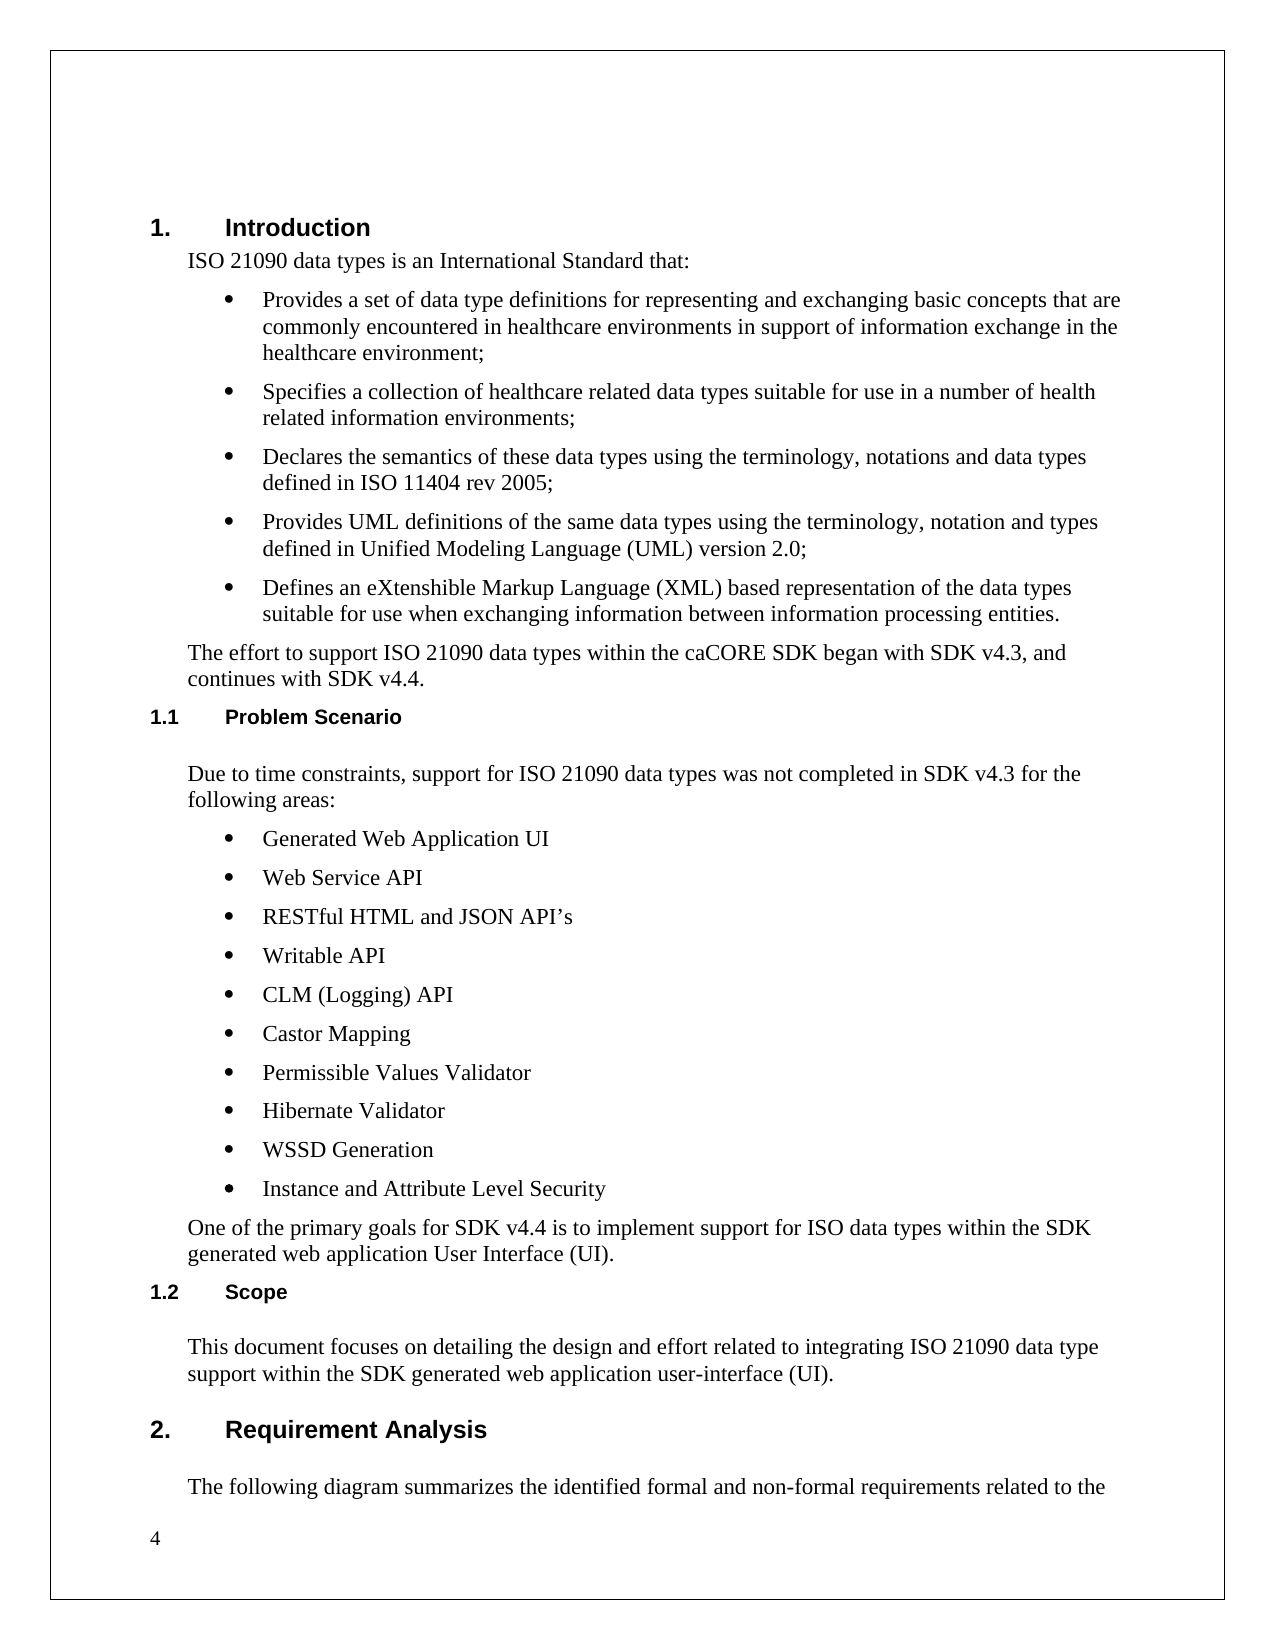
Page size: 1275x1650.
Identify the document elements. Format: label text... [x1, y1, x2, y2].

subtitle Requirement Analysis [150, 1415, 1125, 1444]
list CLM (Logging) API [225, 981, 1125, 1007]
list Provides UML definitions of the same data types using the terminology, notation and types defined in Unified Modeling Language (UML) version 2.0; [225, 508, 1125, 561]
text One of the primary goals for SDK v4.4 is to implement support for ISO data types within the SDK generated web application User Interface (UI). [187, 1214, 1125, 1267]
subtitle Problem Scenario [150, 704, 1125, 729]
list Web Service API [225, 864, 1125, 891]
list Declares the semantics of these data types using the terminology, notations and data types defined in ISO 11404 rev 2005; [225, 443, 1125, 496]
text The effort to support ISO 21090 data types within the caCORE SDK began with SDK v4.3, and continues with SDK v4.4. [187, 639, 1125, 691]
list Provides a set of data type definitions for representing and exchanging basic concepts that are commonly encountered in healthcare environments in support of information exchange in the healthcare environment; [225, 286, 1125, 365]
list WSSD Generation [225, 1136, 1125, 1163]
list Instance and Attribute Level Security [225, 1175, 1125, 1201]
list Defines an eXtenshible Markup Language (XML) based representation of the data types suitable for use when exchanging information between information processing entities. [225, 573, 1125, 626]
subtitle Introduction [150, 212, 1125, 241]
list Generated Web Application UI [225, 825, 1125, 852]
text ISO 21090 data types is an International Standard that: [187, 247, 1125, 274]
list Permissible Values Validator [225, 1058, 1125, 1085]
list Castor Mapping [225, 1020, 1125, 1046]
text Due to time constraints, support for ISO 21090 data types was not completed in SDK v4.3 for the following areas: [187, 760, 1125, 813]
list RESTful HTML and JSON API’s [225, 903, 1125, 929]
subtitle Scope [150, 1279, 1125, 1304]
list Specifies a collection of healthcare related data types suitable for use in a number of health related information environments; [225, 378, 1125, 431]
list Writable API [225, 942, 1125, 968]
list Hibernate Validator [225, 1097, 1125, 1124]
text This document focuses on detailing the design and effort related to integrating ISO 21090 data type support within the SDK generated web application user-interface (UI). [187, 1333, 1125, 1386]
